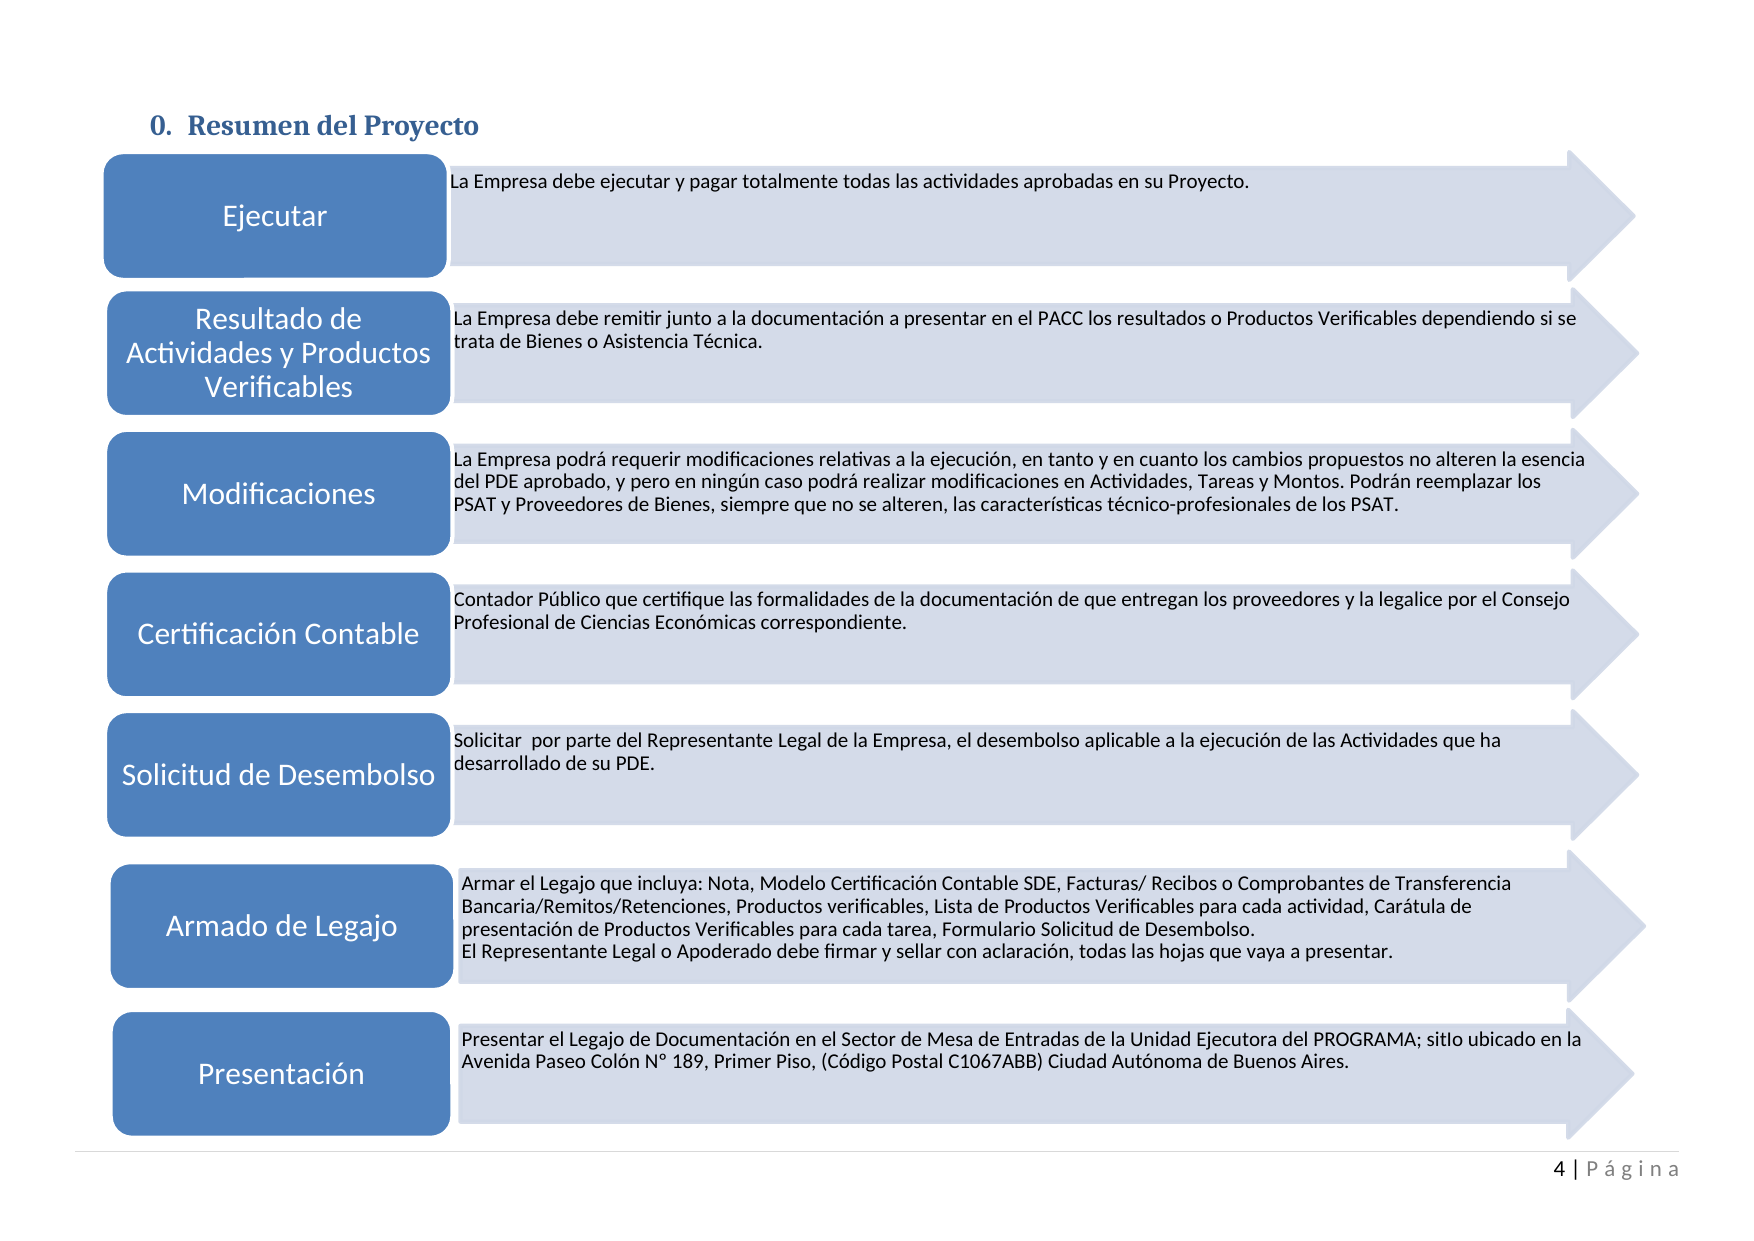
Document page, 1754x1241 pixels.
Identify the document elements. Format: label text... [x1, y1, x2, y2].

subtitle Resumen del Proyecto [150, 109, 1679, 143]
